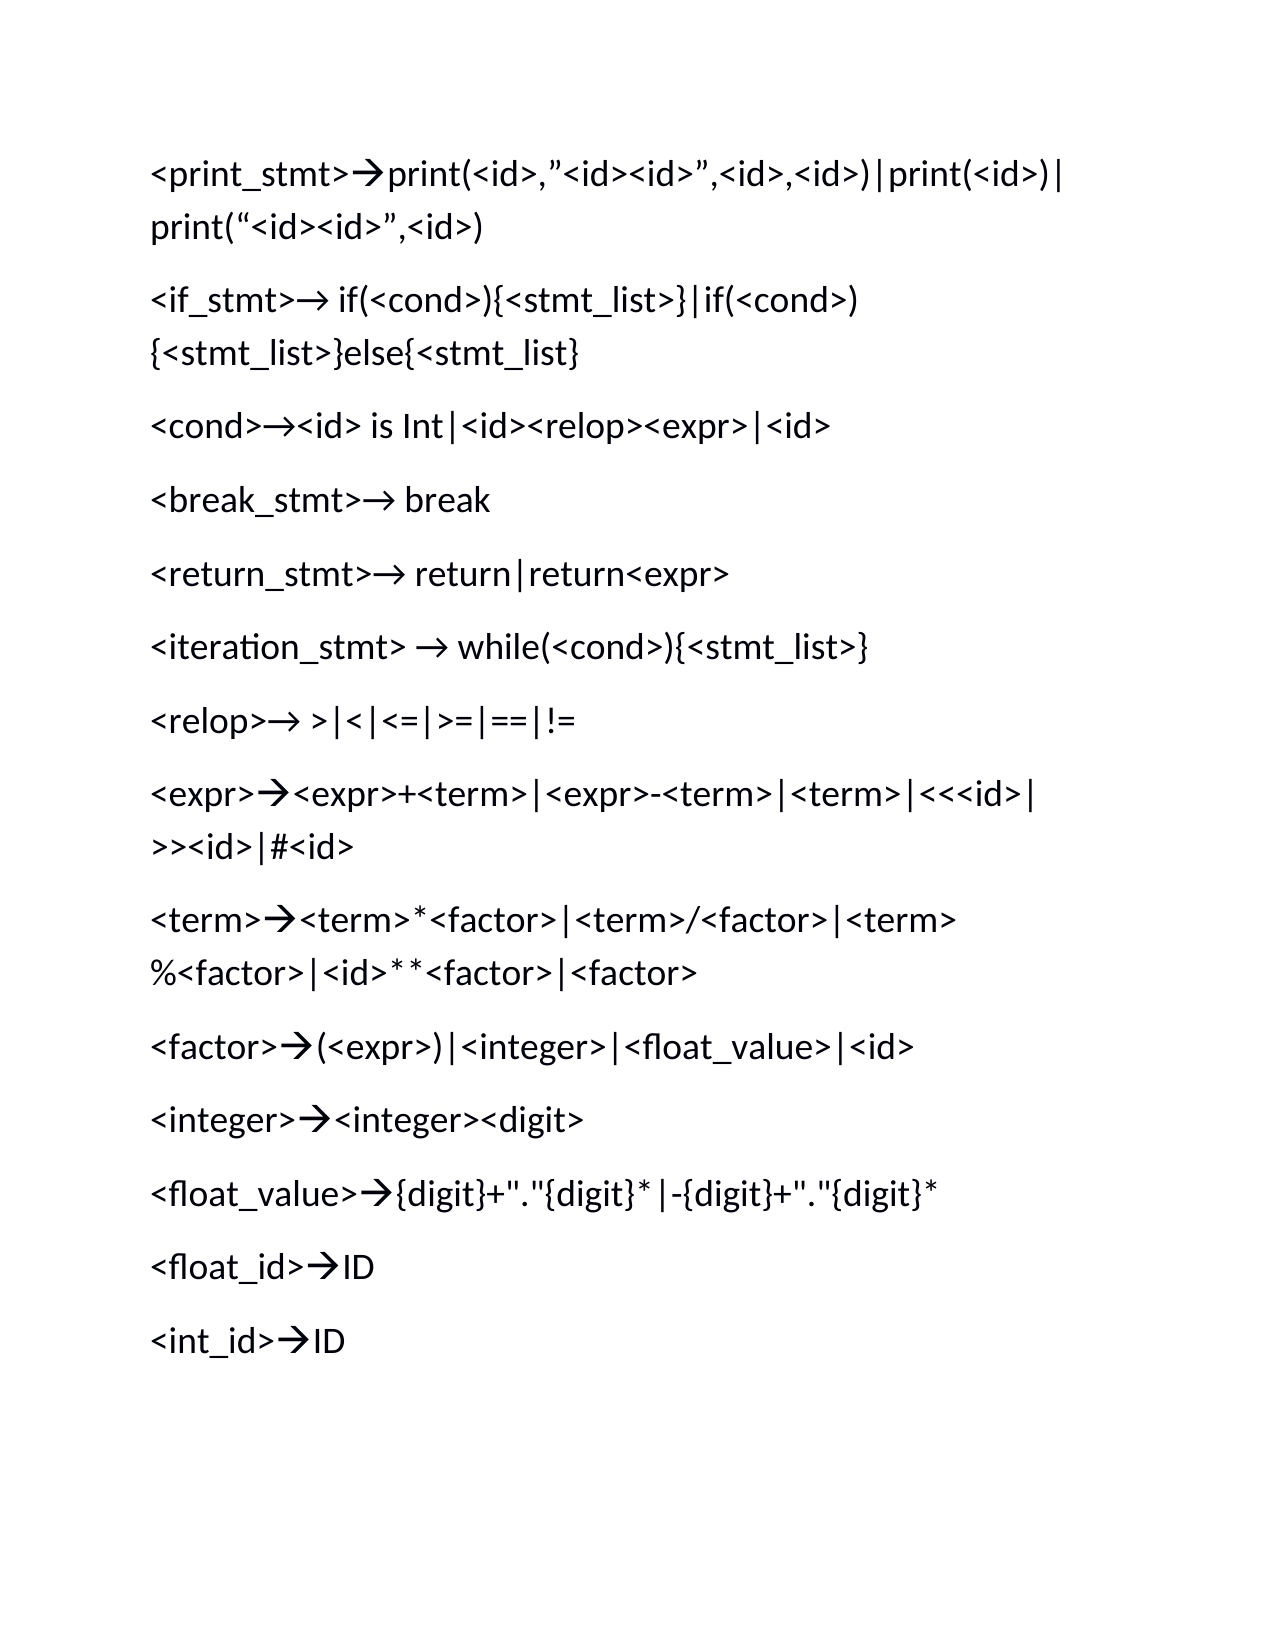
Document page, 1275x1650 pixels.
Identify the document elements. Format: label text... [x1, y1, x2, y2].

text <expr><expr>+<term>|<expr>-<term>|<term>|<<<id>|>><id>|#<id> [150, 770, 1125, 869]
text <break_stmt>→ break [150, 476, 1125, 522]
text <cond>→<id> is Int|<id><relop><expr>|<id> [150, 402, 1125, 448]
text <print_stmt>print(<id>,”<id><id>”,<id>,<id>)|print(<id>)|print(“<id><id>”,<id>) [150, 150, 1125, 248]
text <integer><integer><digit> [150, 1096, 1125, 1142]
text <float_value>{digit}+"."{digit}*|-{digit}+"."{digit}* [150, 1170, 1125, 1216]
text <term><term>*<factor>|<term>/<factor>|<term>%<factor>|<id>**<factor>|<factor> [150, 896, 1125, 995]
text <if_stmt>→ if(<cond>){<stmt_list>}|if(<cond>){<stmt_list>}else{<stmt_list} [150, 276, 1125, 375]
text <relop>→ >|<|<=|>=|==|!= [150, 697, 1125, 742]
text <return_stmt>→ return|return<expr> [150, 549, 1125, 595]
text <iteration_stmt> → while(<cond>){<stmt_list>} [150, 623, 1125, 669]
text <float_id>ID [150, 1243, 1125, 1289]
text <int_id>ID [150, 1317, 1125, 1363]
text <factor>(<expr>)|<integer>|<float_value>|<id> [150, 1023, 1125, 1068]
